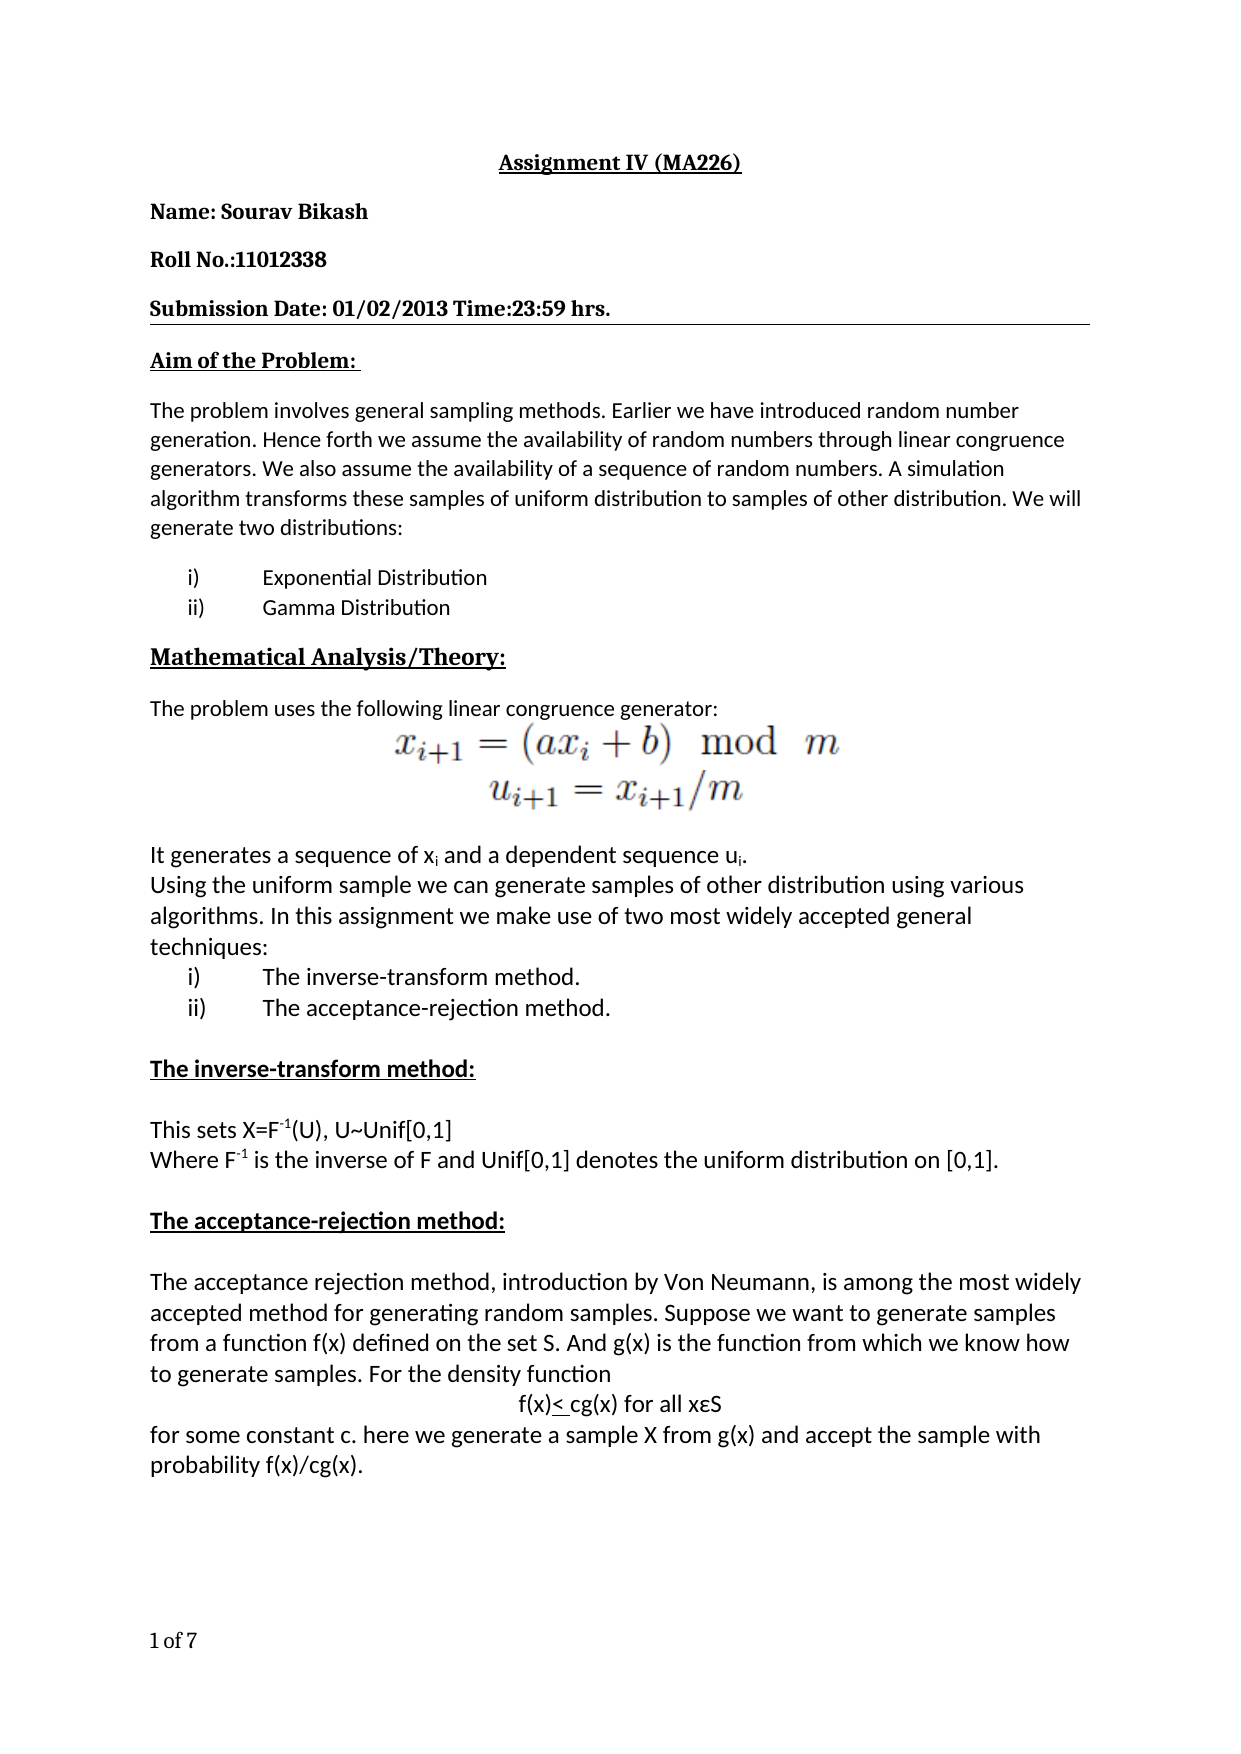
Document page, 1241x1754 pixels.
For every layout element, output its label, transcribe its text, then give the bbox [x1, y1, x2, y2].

text The acceptance rejection method, introduction by Von Neumann, is among the most widely accepted method for generating random samples. Suppose we want to generate samples from a function f(x) defined on the set S. And g(x) is the function from which we know how to generate samples. For the density function [150, 1266, 1090, 1388]
list Gamma Distribution [187, 593, 1090, 621]
text Submission Date: 01/02/2013 Time:23:59 hrs. [150, 295, 1090, 324]
text The problem involves general sampling methods. Earlier we have introduced random number generation. Hence forth we assume the availability of random numbers through linear congruence generators. We also assume the availability of a sequence of random numbers. A simulation algorithm transforms these samples of uniform distribution to samples of other distribution. We will generate two distributions: [150, 396, 1090, 541]
text f(x)< cg(x) for all xεS [150, 1388, 1090, 1419]
text The problem uses the following linear congruence generator: [150, 694, 1090, 722]
text for some constant c. here we generate a sample X from g(x) and accept the sample with probability f(x)/cg(x). [150, 1419, 1090, 1480]
list The inverse-transform method. [187, 961, 1090, 992]
list Exponential Distribution [187, 563, 1090, 592]
text The inverse-transform method: [150, 1053, 1090, 1083]
text Roll No.:11012338 [150, 247, 1090, 273]
text Using the uniform sample we can generate samples of other distribution using various algorithms. In this assignment we make use of two most widely accepted general techniques: [150, 870, 1090, 961]
list The acceptance-rejection method. [187, 992, 1090, 1022]
text Where F-1 is the inverse of F and Unif[0,1] denotes the uniform distribution on [0,1]. [150, 1144, 1090, 1175]
text Mathematical Analysis/Theory: [150, 643, 1090, 672]
text The acceptance-rejection method: [150, 1205, 1090, 1236]
text Assignment IV (MA226) [150, 150, 1090, 176]
text Aim of the Problem: [150, 347, 1090, 374]
text This sets X=F-1(U), U~Unif[0,1] [150, 1114, 1090, 1144]
text It generates a sequence of xi and a dependent sequence ui. [150, 839, 1090, 870]
text Name: Sourav Bikash [150, 198, 1090, 225]
